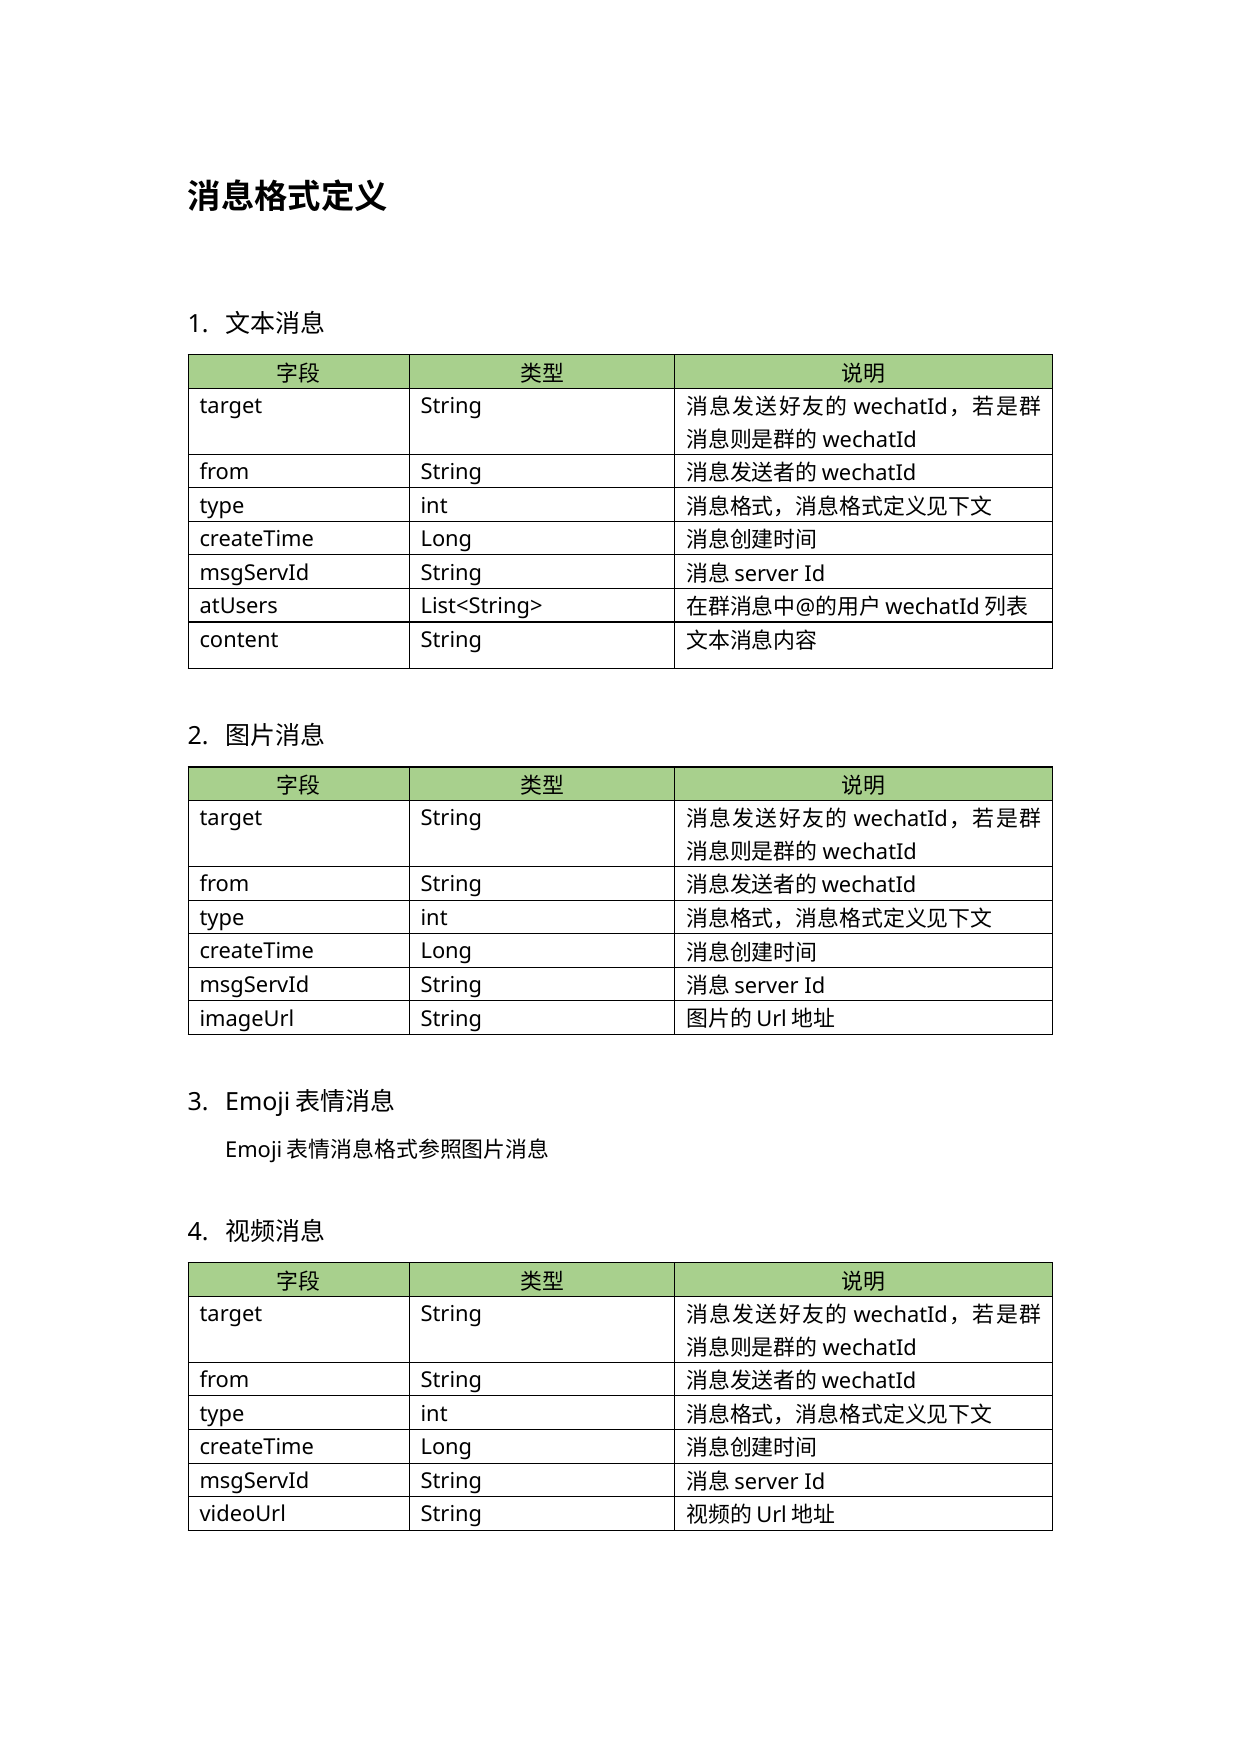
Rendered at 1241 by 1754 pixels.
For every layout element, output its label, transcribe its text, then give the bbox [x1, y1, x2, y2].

table_cell String [410, 455, 674, 487]
table_cell 消息创建时间 [675, 934, 1052, 967]
list 文本消息 [187, 289, 1053, 354]
table_cell 在群消息中@的用户wechatId列表 [675, 589, 1052, 621]
table_cell createTime [189, 934, 409, 967]
table_cell 消息格式，消息格式定义见下文 [675, 1396, 1052, 1429]
table_cell target [189, 1297, 409, 1362]
table_cell String [410, 555, 674, 588]
table_header 说明 [675, 1263, 1052, 1296]
table_cell Long [410, 1430, 674, 1462]
subtitle 消息格式定义 [187, 162, 1053, 227]
table_cell 消息server Id [675, 968, 1052, 1000]
table_cell 视频的Url地址 [675, 1497, 1052, 1529]
table_cell String [410, 623, 674, 668]
table_cell content [189, 623, 409, 668]
table_cell target [189, 389, 409, 454]
table_cell 消息创建时间 [675, 522, 1052, 554]
table_cell int [410, 1396, 674, 1429]
table_cell 消息发送好友的wechatId，若是群消息则是群的 wechatId [675, 1297, 1052, 1362]
table_cell int [410, 901, 674, 933]
list Emoji表情消息格式参照图片消息 [225, 1132, 1053, 1165]
table_cell String [410, 389, 674, 454]
table_cell String [410, 1297, 674, 1362]
table_cell msgServId [189, 968, 409, 1000]
list Emoji表情消息 [187, 1067, 1053, 1132]
table_cell atUsers [189, 589, 409, 621]
table_cell String [410, 801, 674, 866]
table_cell String [410, 1464, 674, 1496]
table_header 说明 [675, 355, 1052, 388]
table_header 说明 [675, 768, 1052, 800]
table_header 字段 [189, 768, 409, 800]
table_cell type [189, 901, 409, 933]
table_header 类型 [410, 355, 674, 388]
table_cell 消息格式，消息格式定义见下文 [675, 488, 1052, 521]
table_cell imageUrl [189, 1001, 409, 1034]
table_cell videoUrl [189, 1497, 409, 1529]
table_cell 消息格式，消息格式定义见下文 [675, 901, 1052, 933]
table_cell target [189, 801, 409, 866]
table_header 类型 [410, 1263, 674, 1296]
table_cell 消息发送者的wechatId [675, 455, 1052, 487]
table_cell 消息发送者的wechatId [675, 867, 1052, 899]
table_cell 文本消息内容 [675, 623, 1052, 668]
table_cell List<String> [410, 589, 674, 621]
table_cell Long [410, 522, 674, 554]
list 图片消息 [187, 701, 1053, 766]
table_cell String [410, 1363, 674, 1395]
table_cell String [410, 867, 674, 899]
table_cell from [189, 1363, 409, 1395]
table_cell 消息发送好友的wechatId，若是群消息则是群的 wechatId [675, 801, 1052, 866]
table_cell type [189, 1396, 409, 1429]
table_cell 消息发送者的wechatId [675, 1363, 1052, 1395]
table_cell 消息server Id [675, 555, 1052, 588]
table_cell msgServId [189, 555, 409, 588]
table_cell String [410, 1001, 674, 1034]
table_header 字段 [189, 1263, 409, 1296]
table_cell String [410, 968, 674, 1000]
table_cell 消息发送好友的wechatId，若是群消息则是群的 wechatId [675, 389, 1052, 454]
table_cell 消息创建时间 [675, 1430, 1052, 1462]
table_cell Long [410, 934, 674, 967]
table_cell int [410, 488, 674, 521]
table_cell from [189, 455, 409, 487]
table_cell createTime [189, 522, 409, 554]
table_header 类型 [410, 768, 674, 800]
table_cell createTime [189, 1430, 409, 1462]
table_header 字段 [189, 355, 409, 388]
list 视频消息 [187, 1197, 1053, 1262]
table_cell 图片的Url地址 [675, 1001, 1052, 1034]
table_cell type [189, 488, 409, 521]
table_cell String [410, 1497, 674, 1529]
table_cell msgServId [189, 1464, 409, 1496]
table_cell from [189, 867, 409, 899]
table_cell 消息server Id [675, 1464, 1052, 1496]
